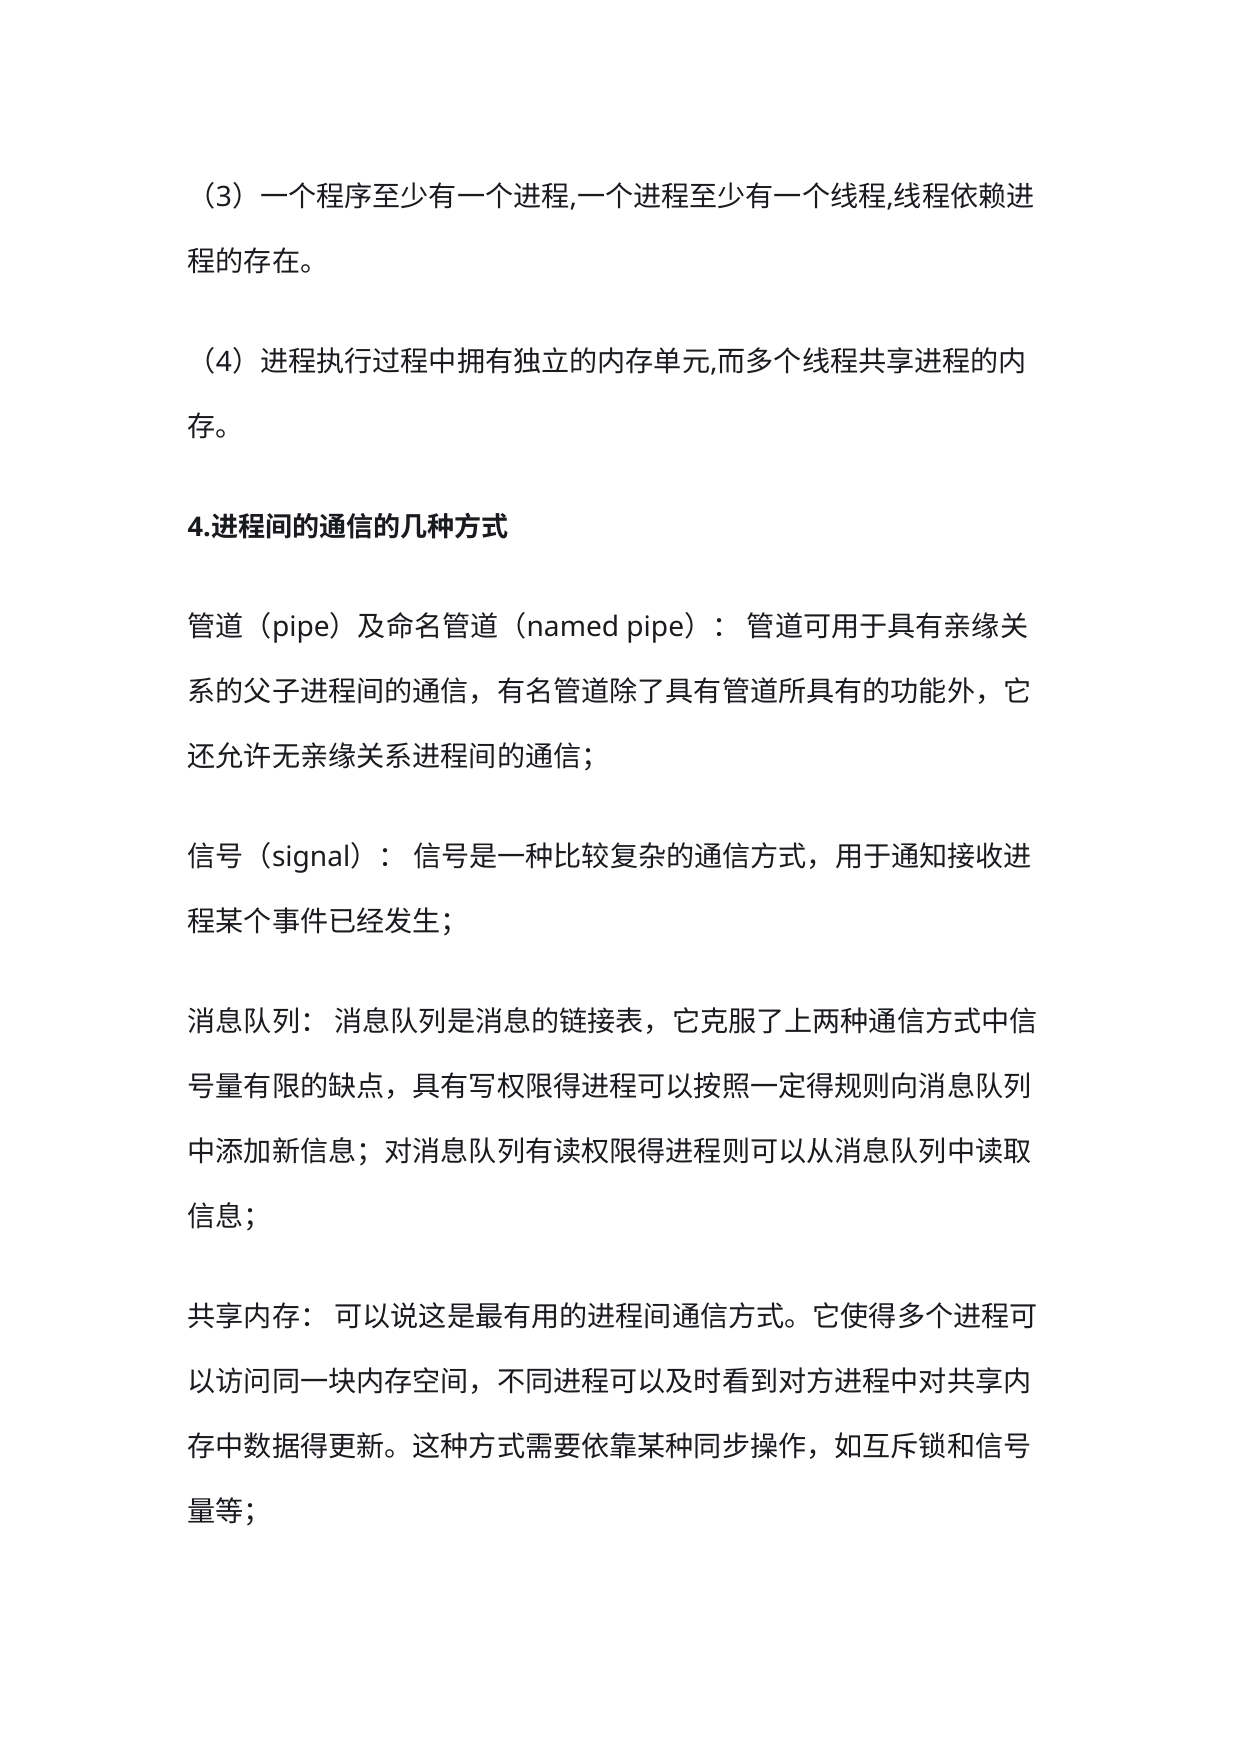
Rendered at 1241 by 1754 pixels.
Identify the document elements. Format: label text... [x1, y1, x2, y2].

text 共享内存： 可以说这是最有用的进程间通信方式。它使得多个进程可以访问同一块内存空间，不同进程可以及时看到对方进程中对共享内存中数据得更新。这种方式需要依靠某种同步操作，如互斥锁和信号量等； [187, 1282, 1053, 1542]
text 信号（signal）： 信号是一种比较复杂的通信方式，用于通知接收进程某个事件已经发生； [187, 822, 1053, 952]
text 消息队列： 消息队列是消息的链接表，它克服了上两种通信方式中信号量有限的缺点，具有写权限得进程可以按照一定得规则向消息队列中添加新信息；对消息队列有读权限得进程则可以从消息队列中读取信息； [187, 987, 1053, 1247]
text 4.进程间的通信的几种方式 [187, 492, 1053, 557]
text （3）一个程序至少有一个进程,一个进程至少有一个线程,线程依赖进程的存在。 [187, 162, 1053, 292]
text 管道（pipe）及命名管道（named pipe）： 管道可用于具有亲缘关系的父子进程间的通信，有名管道除了具有管道所具有的功能外，它还允许无亲缘关系进程间的通信； [187, 592, 1053, 787]
text （4）进程执行过程中拥有独立的内存单元,而多个线程共享进程的内存。 [187, 327, 1053, 457]
